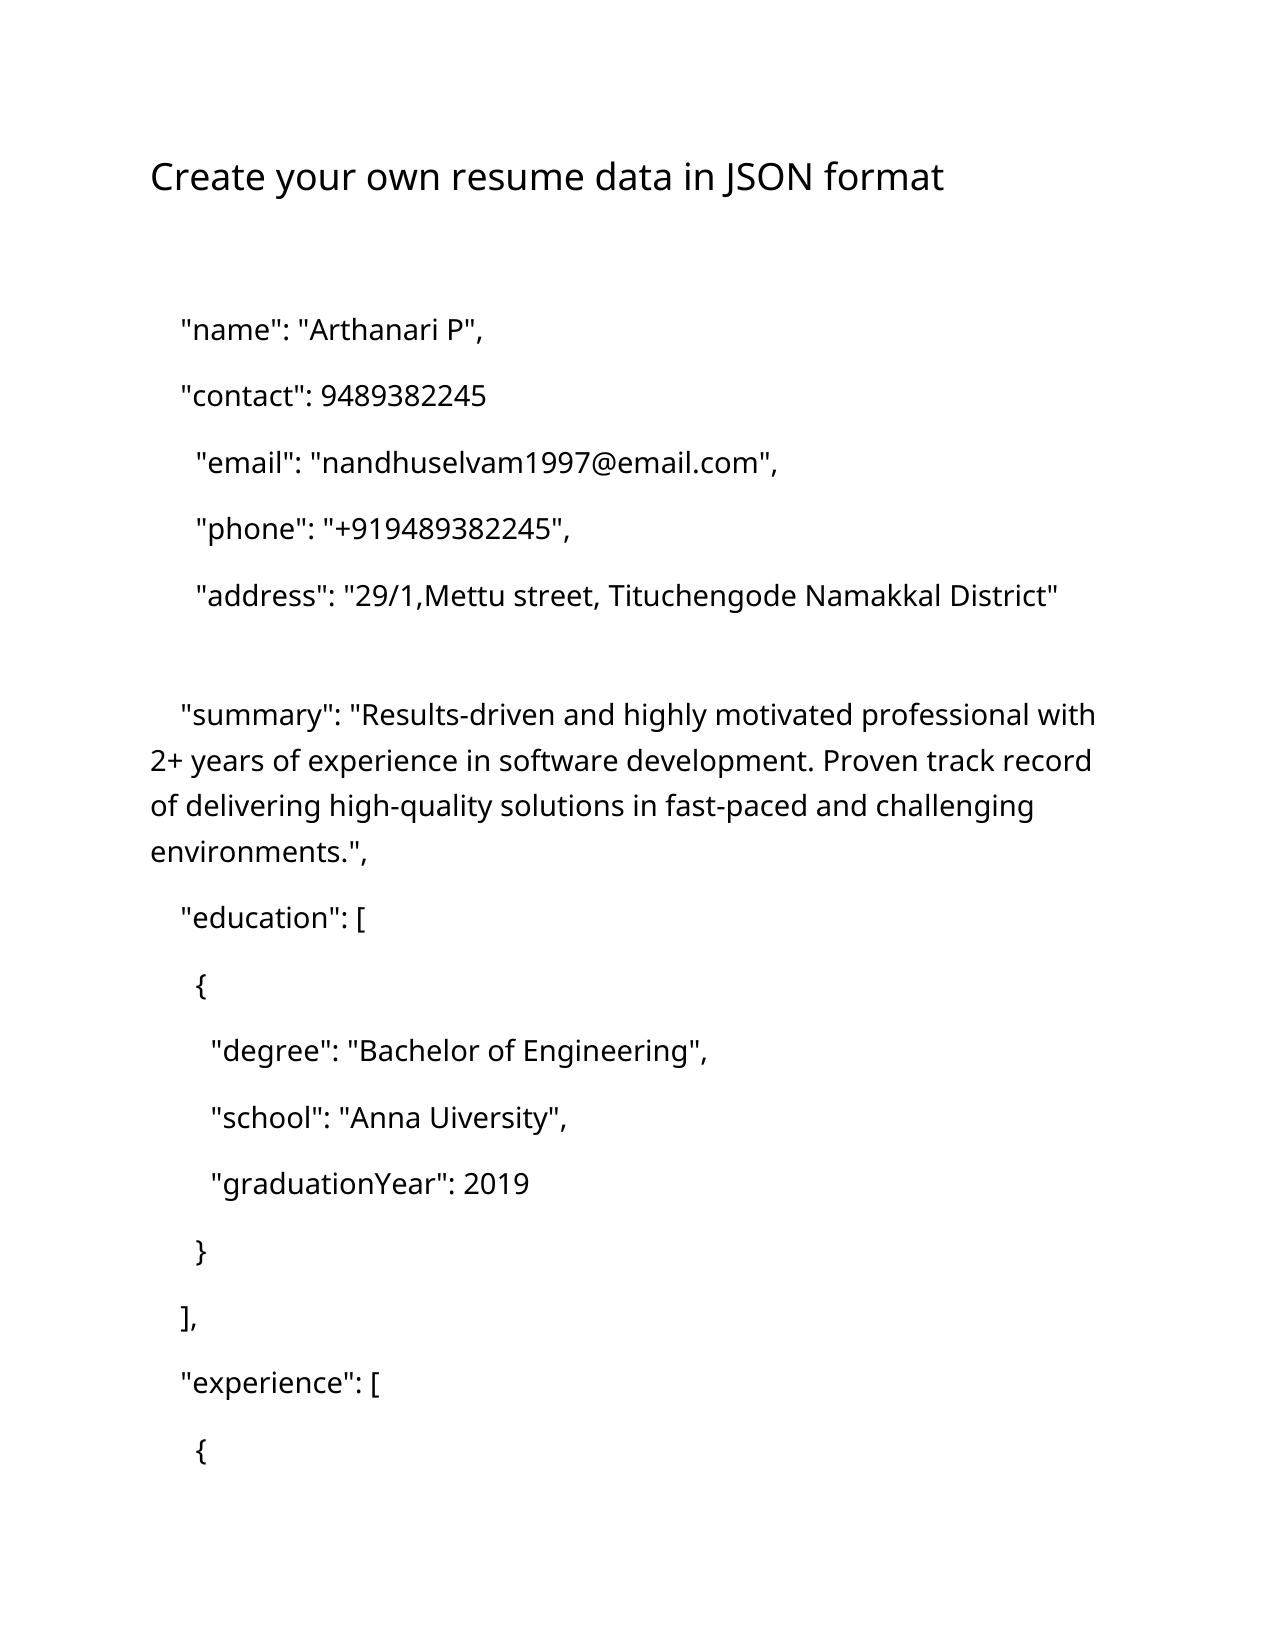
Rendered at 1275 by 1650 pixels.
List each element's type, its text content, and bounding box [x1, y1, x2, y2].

text "contact": 9489382245 [150, 375, 1125, 415]
text "address": "29/1,Mettu street, Tituchengode Namakkal District" [150, 575, 1125, 614]
text "email": "nandhuselvam1997@email.com", [150, 442, 1125, 482]
text "graduationYear": 2019 [150, 1163, 1125, 1203]
text "phone": "+919489382245", [150, 508, 1125, 548]
text Create your own resume data in JSON format [150, 150, 1125, 201]
text "education": [ [150, 898, 1125, 937]
text "name": "Arthanari P", [150, 309, 1125, 349]
text "school": "Anna Uiversity", [150, 1097, 1125, 1137]
text } [150, 1230, 1125, 1269]
text "summary": "Results-driven and highly motivated professional with 2+ years of experience in software development. Proven track record of delivering high-quality solutions in fast-paced and challenging environments.", [150, 694, 1125, 871]
text "experience": [ [150, 1363, 1125, 1402]
text ], [150, 1296, 1125, 1336]
text { [150, 1429, 1125, 1469]
text { [150, 964, 1125, 1004]
text "degree": "Bachelor of Engineering", [150, 1031, 1125, 1070]
